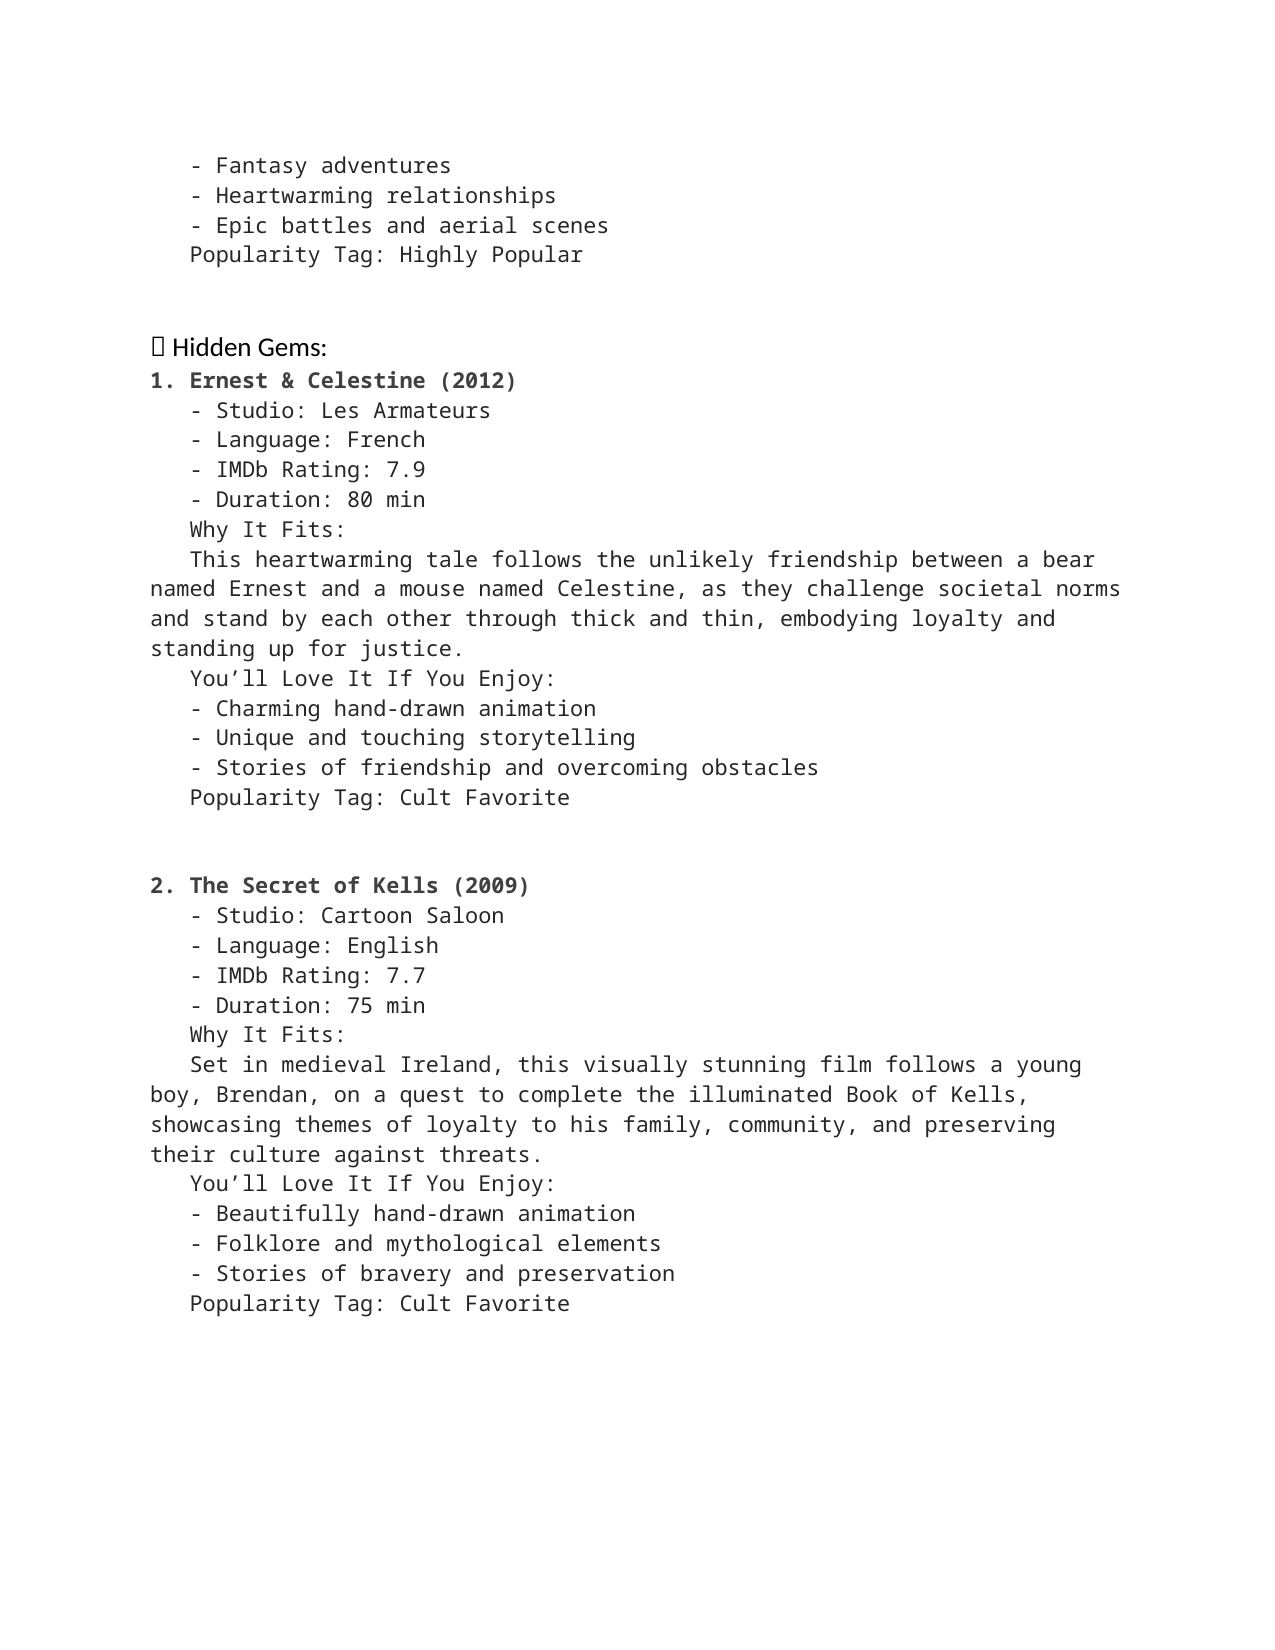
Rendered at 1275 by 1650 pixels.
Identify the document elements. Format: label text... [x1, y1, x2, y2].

text Why It Fits: [150, 514, 1125, 543]
text - Beautifully hand-drawn animation [150, 1198, 1125, 1228]
text This heartwarming tale follows the unlikely friendship between a bear named Ernest and a mouse named Celestine, as they challenge societal norms and stand by each other through thick and thin, embodying loyalty and standing up for justice. [150, 543, 1125, 663]
text Set in medieval Ireland, this visually stunning film follows a young boy, Brendan, on a quest to complete the illuminated Book of Kells, showcasing themes of loyalty to his family, community, and preserving their culture against threats. [150, 1049, 1125, 1168]
text - Language: French [150, 424, 1125, 454]
text Popularity Tag: Cult Favorite [150, 1287, 1125, 1317]
text - Studio: Les Armateurs [150, 394, 1125, 424]
text - IMDb Rating: 7.9 [150, 454, 1125, 484]
text - Fantasy adventures [150, 150, 1125, 180]
text - Stories of bravery and preservation [150, 1258, 1125, 1287]
text 2. The Secret of Kells (2009) [150, 870, 1125, 900]
text - Heartwarming relationships [150, 180, 1125, 209]
text 1. Ernest & Celestine (2012) [150, 365, 1125, 394]
text - Language: English [150, 930, 1125, 960]
text - Studio: Cartoon Saloon [150, 900, 1125, 930]
text Popularity Tag: Cult Favorite [150, 782, 1125, 812]
text - Charming hand-drawn animation [150, 692, 1125, 722]
text - Epic battles and aerial scenes [150, 209, 1125, 239]
text - Duration: 75 min [150, 989, 1125, 1019]
text Why It Fits: [150, 1019, 1125, 1049]
text You’ll Love It If You Enjoy: [150, 663, 1125, 692]
text - IMDb Rating: 7.7 [150, 960, 1125, 989]
text You’ll Love It If You Enjoy: [150, 1168, 1125, 1198]
text Popularity Tag: Highly Popular [150, 239, 1125, 269]
text 💎 Hidden Gems: [150, 328, 1125, 365]
text - Stories of friendship and overcoming obstacles [150, 752, 1125, 782]
text - Folklore and mythological elements [150, 1228, 1125, 1258]
text - Unique and touching storytelling [150, 722, 1125, 752]
text - Duration: 80 min [150, 484, 1125, 514]
